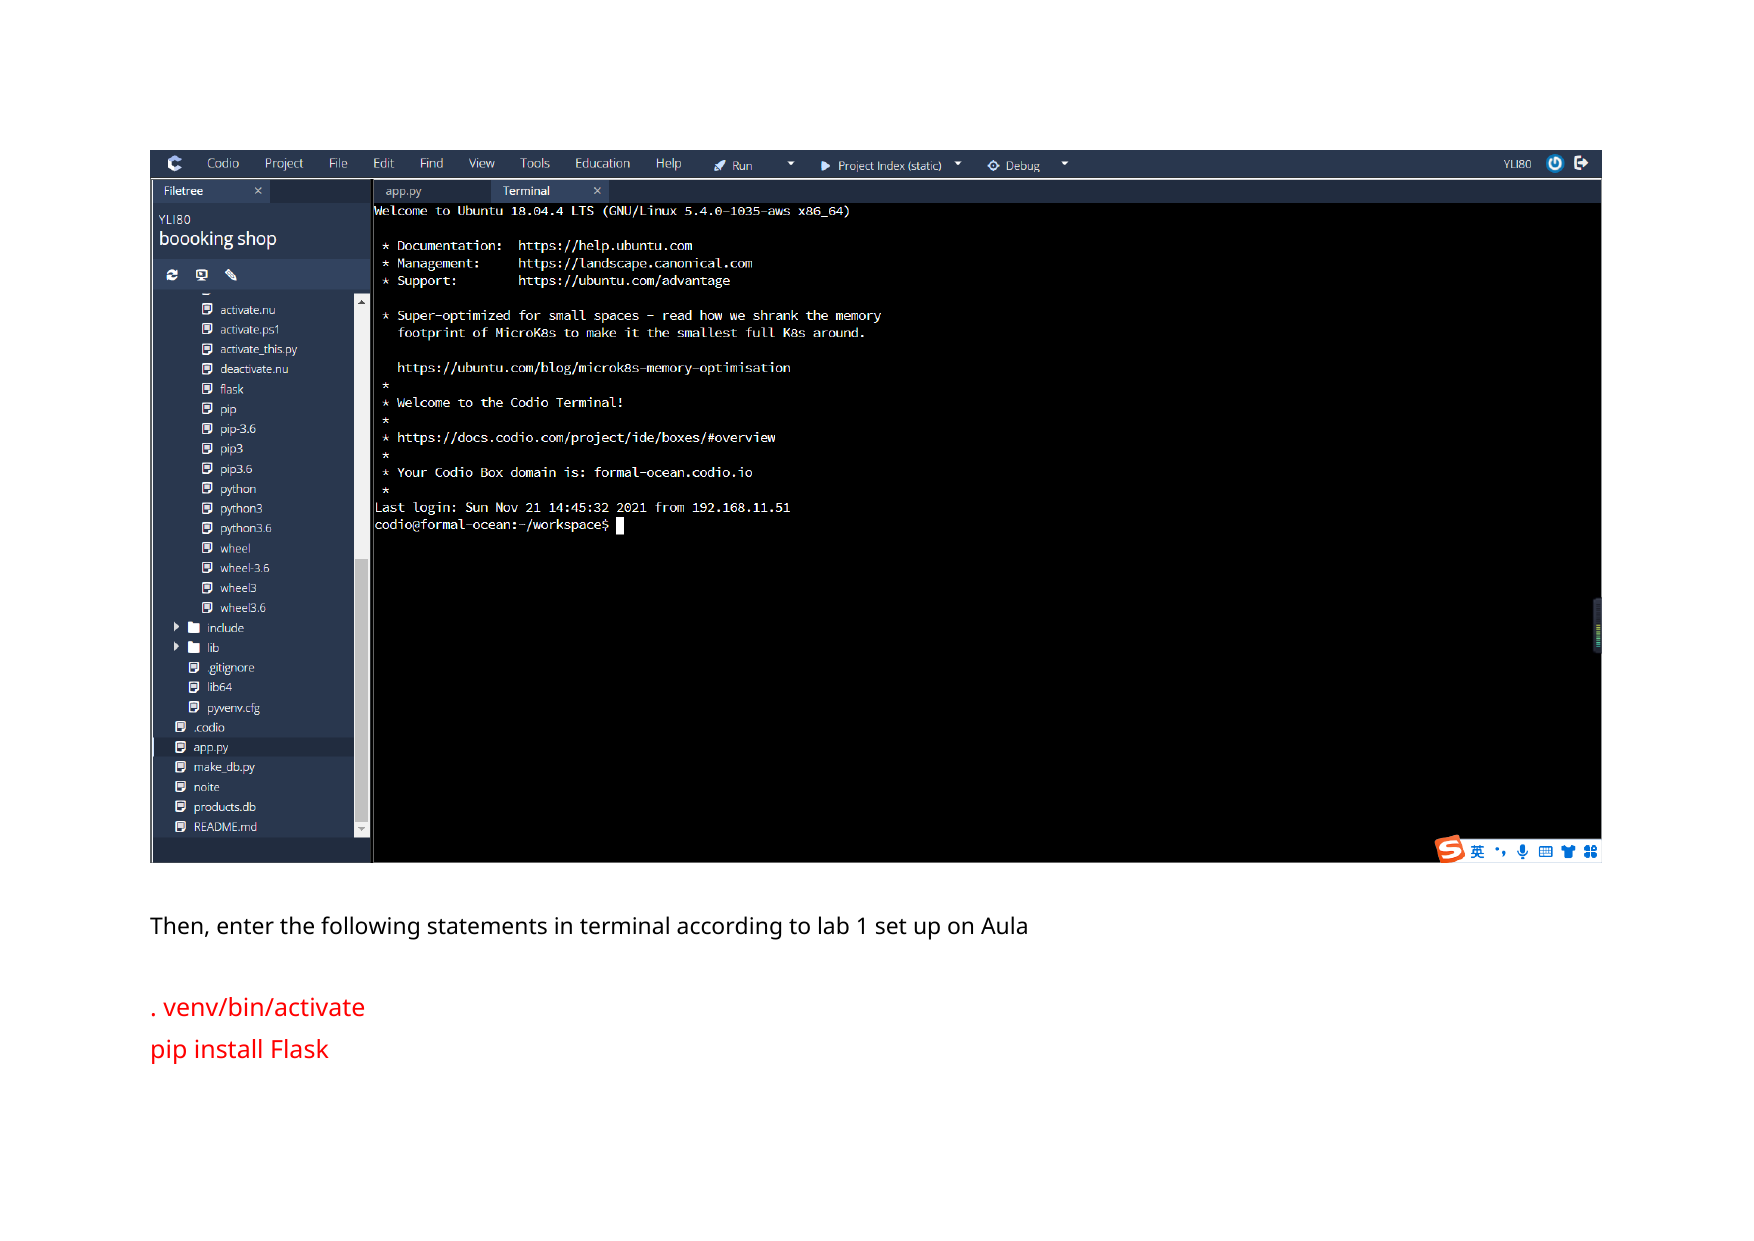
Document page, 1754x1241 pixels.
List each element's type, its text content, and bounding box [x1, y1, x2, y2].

picture [150, 150, 1602, 863]
text pip install Flask [150, 1032, 1604, 1066]
text Then, enter the following statements in terminal according to lab 1 set up on Aula [150, 910, 1604, 942]
text . venv/bin/activate [150, 989, 1604, 1023]
